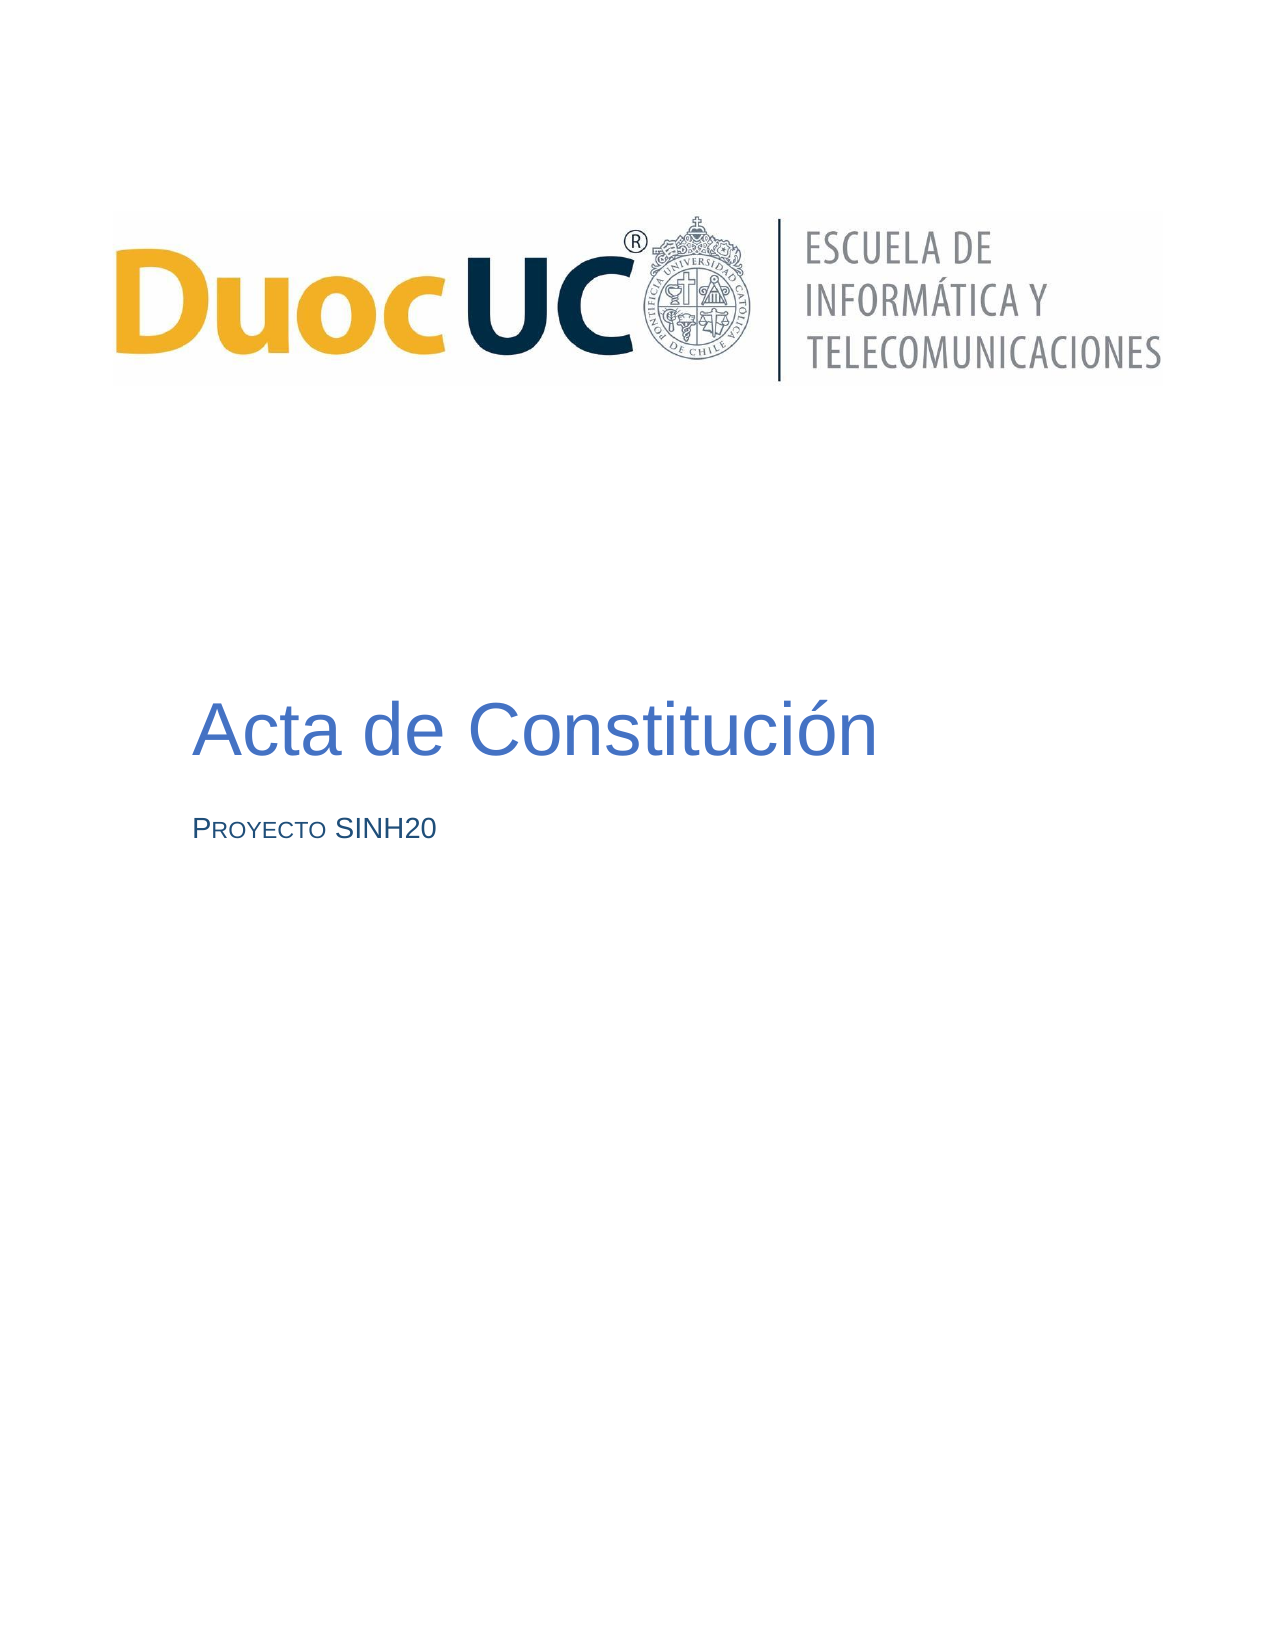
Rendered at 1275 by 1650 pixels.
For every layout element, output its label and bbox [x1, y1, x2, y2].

picture [112, 211, 1163, 386]
